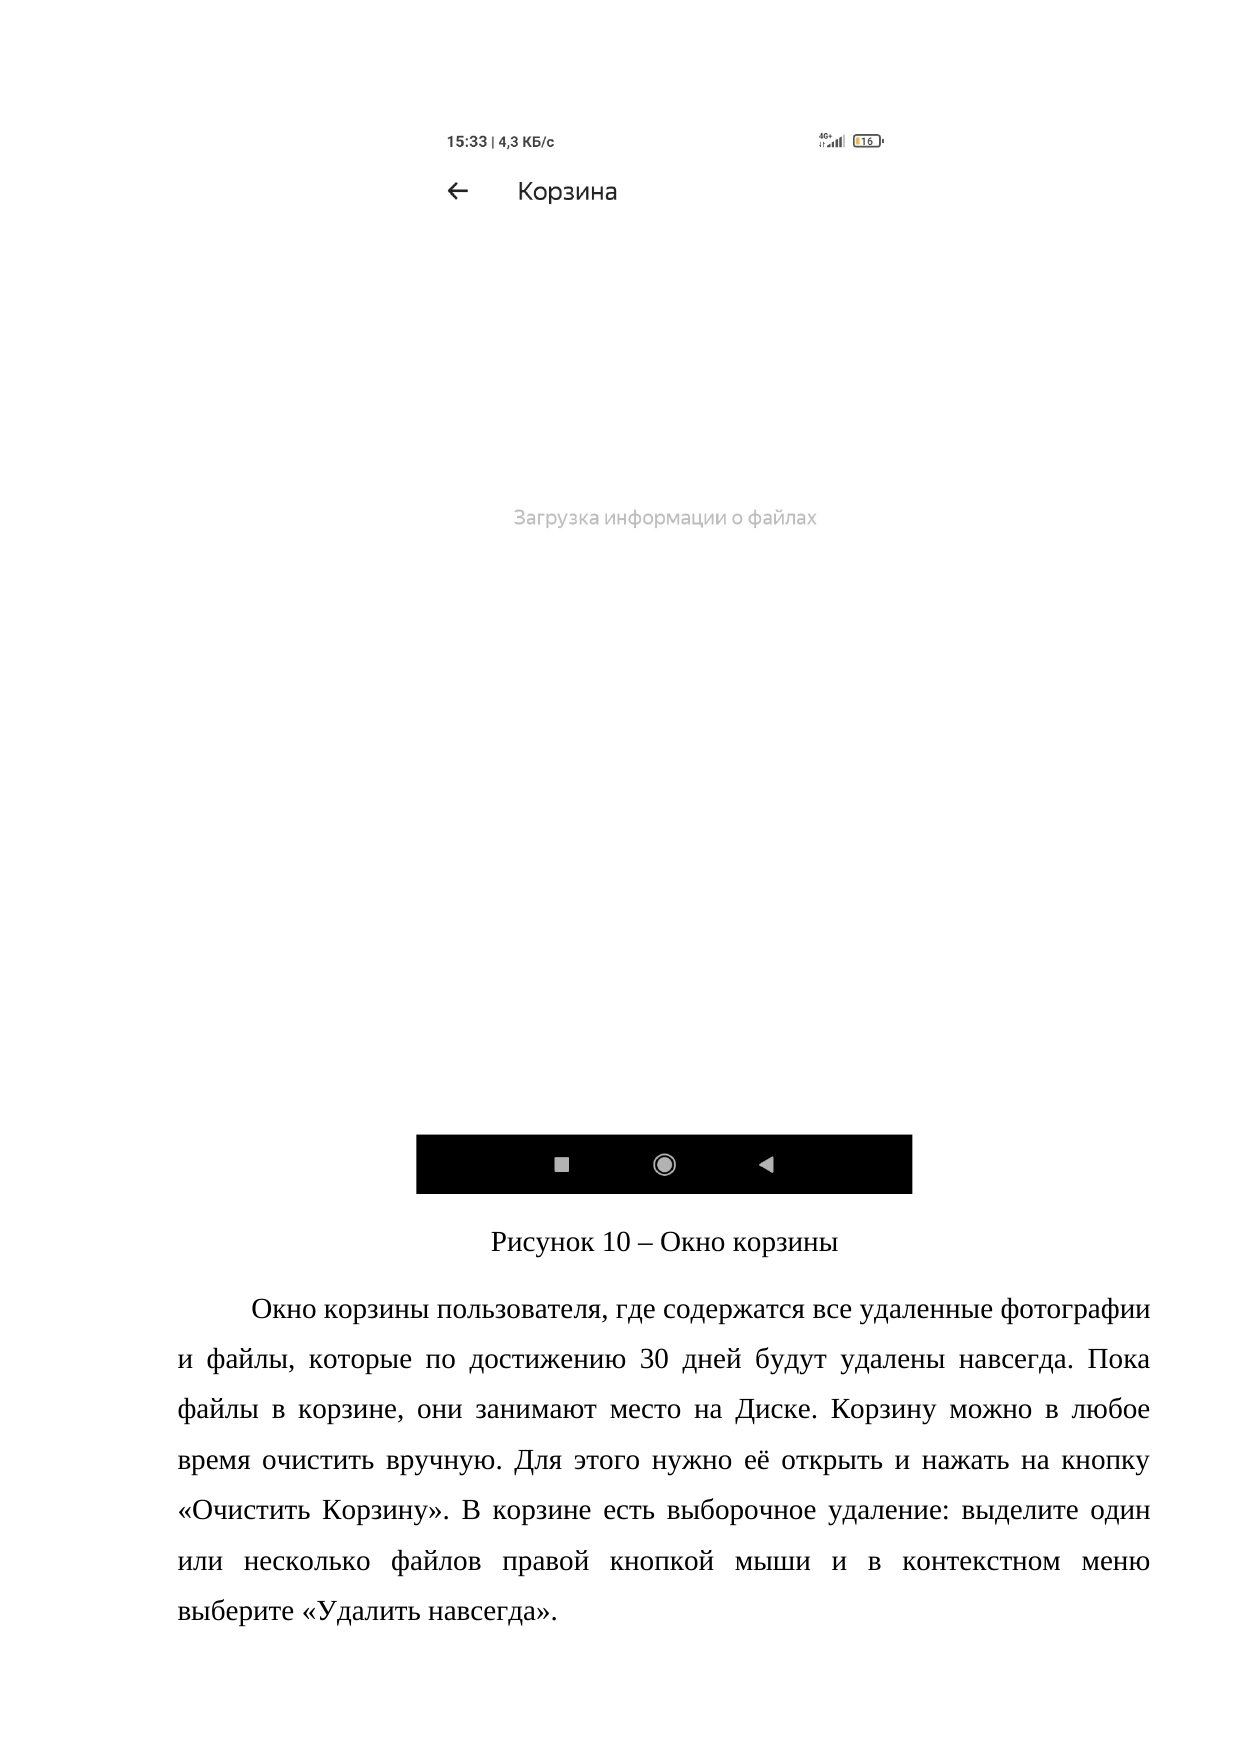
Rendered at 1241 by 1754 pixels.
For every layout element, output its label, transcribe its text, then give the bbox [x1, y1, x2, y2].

text Рисунок 10 – Окно корзины [177, 1224, 1152, 1258]
text Окно корзины пользователя, где содержатся все удаленные фотографии и файлы, которые по достижению 30 дней будут удалены навсегда. Пока файлы в корзине, они занимают место на Диске. Корзину можно в любое время очистить вручную. Для этого нужно её открыть и нажать на кнопку «Очистить Корзину». В корзине есть выборочное удаление: выделите один или несколько файлов правой кнопкой мыши и в контекстном меню выберите «Удалить навсегда». [177, 1291, 1152, 1626]
picture [416, 118, 913, 1194]
